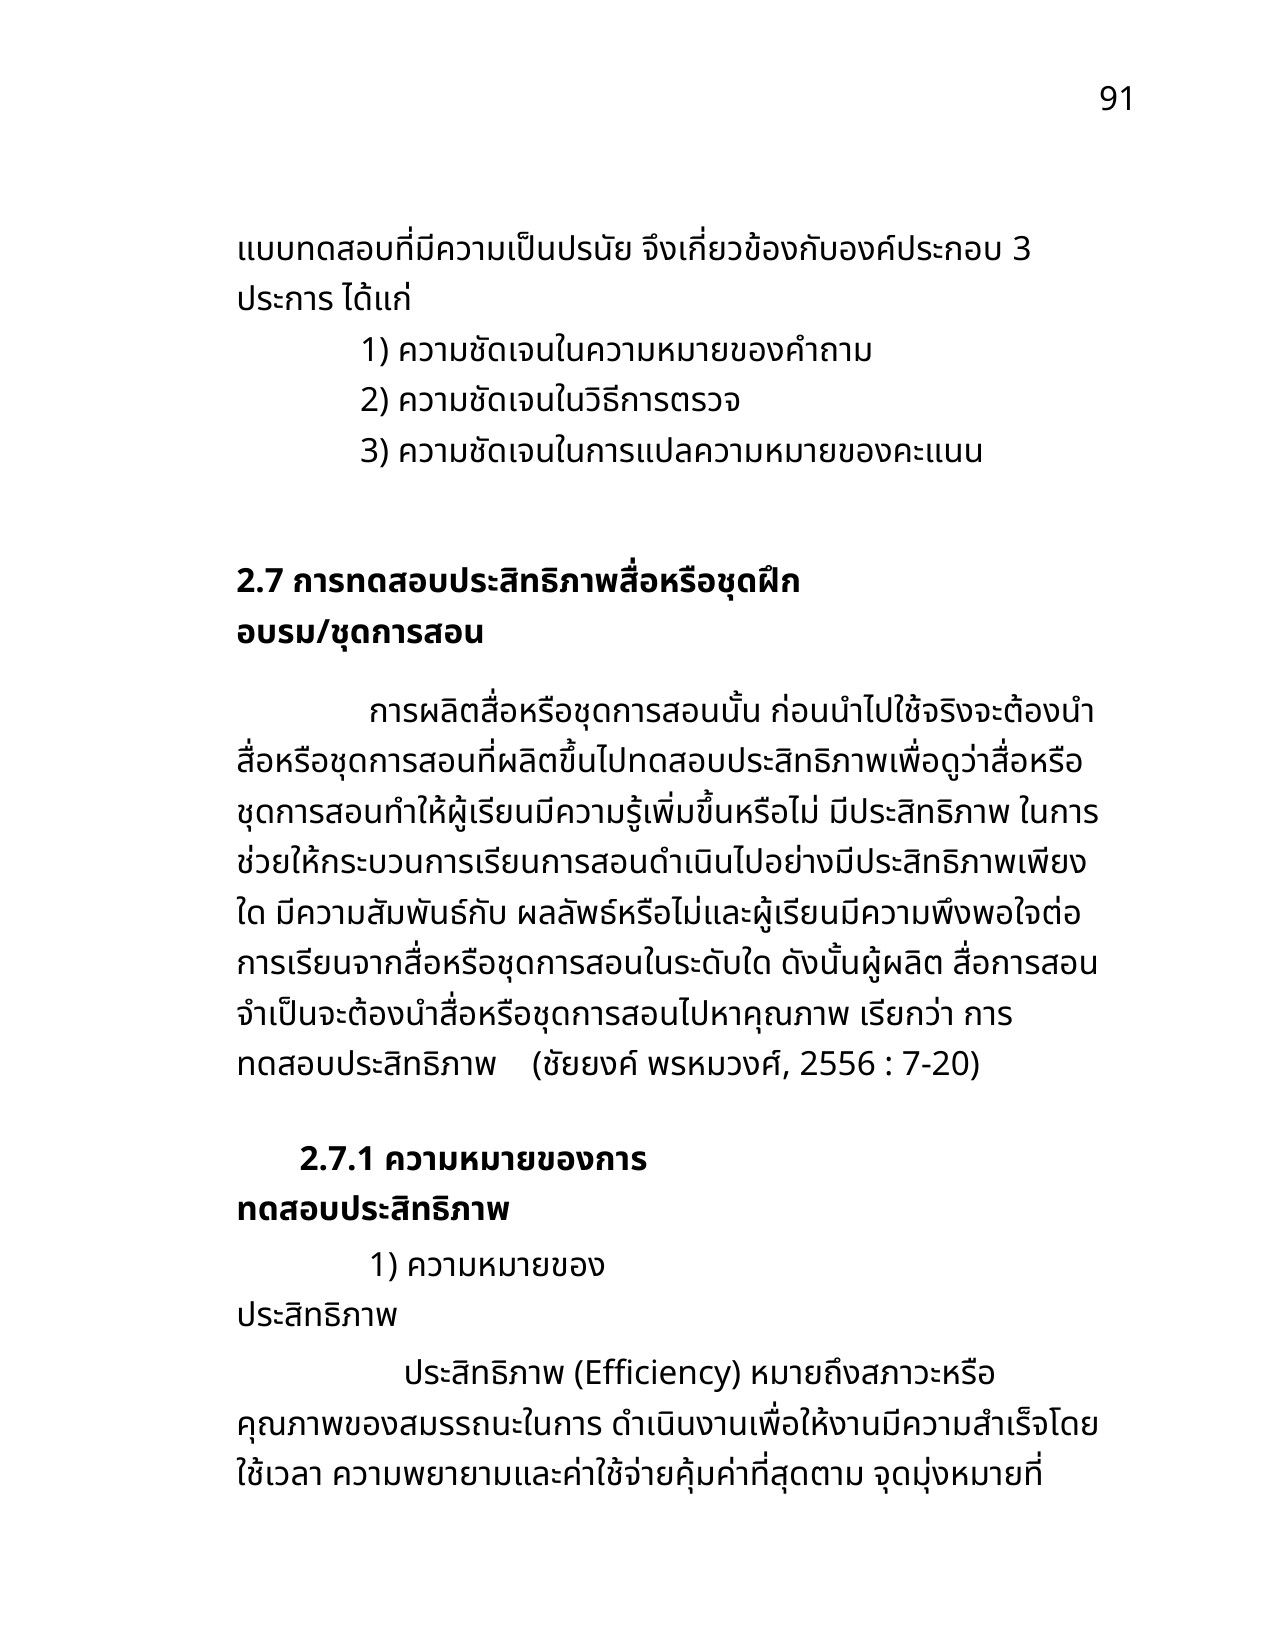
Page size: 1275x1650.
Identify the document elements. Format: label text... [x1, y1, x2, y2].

text 2) ความชัดเจนในวิธีการตรวจ [236, 376, 1167, 427]
text 3) ความชัดเจนในการแปลความหมายของคะแนน [236, 427, 1167, 477]
text 2.7.1 ความหมายของการทดสอบประสิทธิภาพ [236, 1134, 732, 1236]
text 2.7 การทดสอบประสิทธิภาพสื่อหรือชุดฝึกอบรม/ชุดการสอน [236, 557, 901, 658]
text การผลิตสื่อหรือชุดการสอนนั้น ก่อนนำไปใช้จริงจะต้องนำสื่อหรือชุดการสอนที่ผลิตขึ้นไปทดสอบประสิทธิภาพเพื่อดูว่าสื่อหรือชุดการสอนทำให้ผู้เรียนมีความรู้เพิ่มขึ้นหรือไม่ มีประสิทธิภาพ ในการช่วยให้กระบวนการเรียนการสอนดำเนินไปอย่างมีประสิทธิภาพเพียงใด มีความสัมพันธ์กับ ผลลัพธ์หรือไม่และผู้เรียนมีความพึงพอใจต่อการเรียนจากสื่อหรือชุดการสอนในระดับใด ดังนั้นผู้ผลิต สื่อการสอนจำเป็นจะต้องนำสื่อหรือชุดการสอนไปหาคุณภาพ เรียกว่า การทดสอบประสิทธิภาพ (ชัยยงค์ พรหมวงศ์, 2556 : 7-20) [236, 687, 1111, 1091]
text 1) ความหมายของประสิทธิภาพ [236, 1241, 644, 1342]
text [236, 1349, 1102, 1501]
text 1) ความชัดเจนในความหมายของคำถาม [236, 326, 1167, 376]
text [236, 224, 1110, 326]
